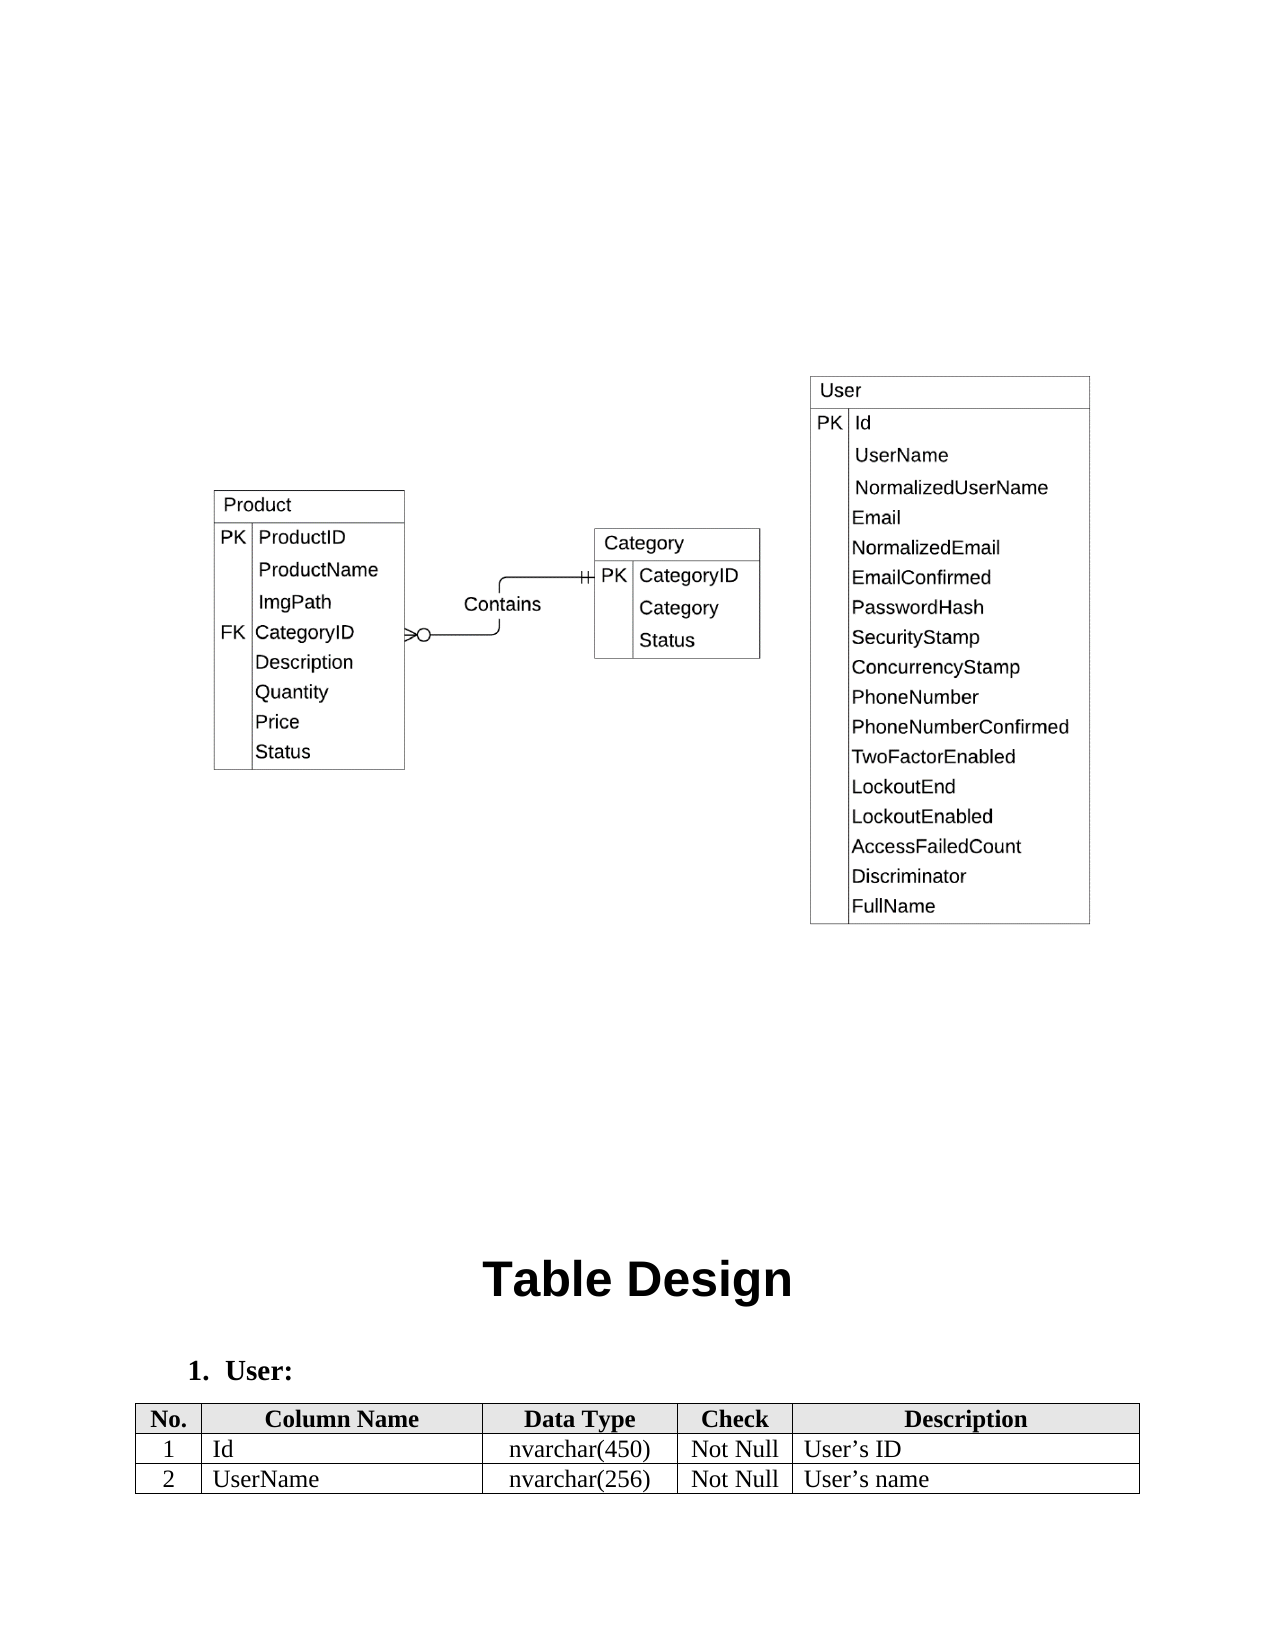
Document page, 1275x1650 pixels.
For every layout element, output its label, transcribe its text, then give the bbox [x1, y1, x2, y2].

table_cell User’s name [793, 1464, 1139, 1492]
table_cell nvarchar(256) [483, 1464, 677, 1492]
table_cell nvarchar(450) [483, 1434, 677, 1463]
table_header No. [136, 1404, 201, 1433]
table_cell Not Null [678, 1464, 792, 1492]
table_cell 2 [136, 1464, 201, 1492]
table_header Column Name [202, 1404, 482, 1433]
picture [150, 351, 1125, 952]
table_cell Id [202, 1434, 482, 1463]
table_header Data Type [483, 1404, 677, 1433]
table_header Check [678, 1404, 792, 1433]
table_cell 1 [136, 1434, 201, 1463]
table_header Description [793, 1404, 1139, 1433]
table_cell Not Null [678, 1434, 792, 1463]
list User: [187, 1353, 1125, 1386]
text Table Design [150, 1250, 1125, 1307]
table_cell UserName [202, 1464, 482, 1492]
table_cell User’s ID [793, 1434, 1139, 1463]
